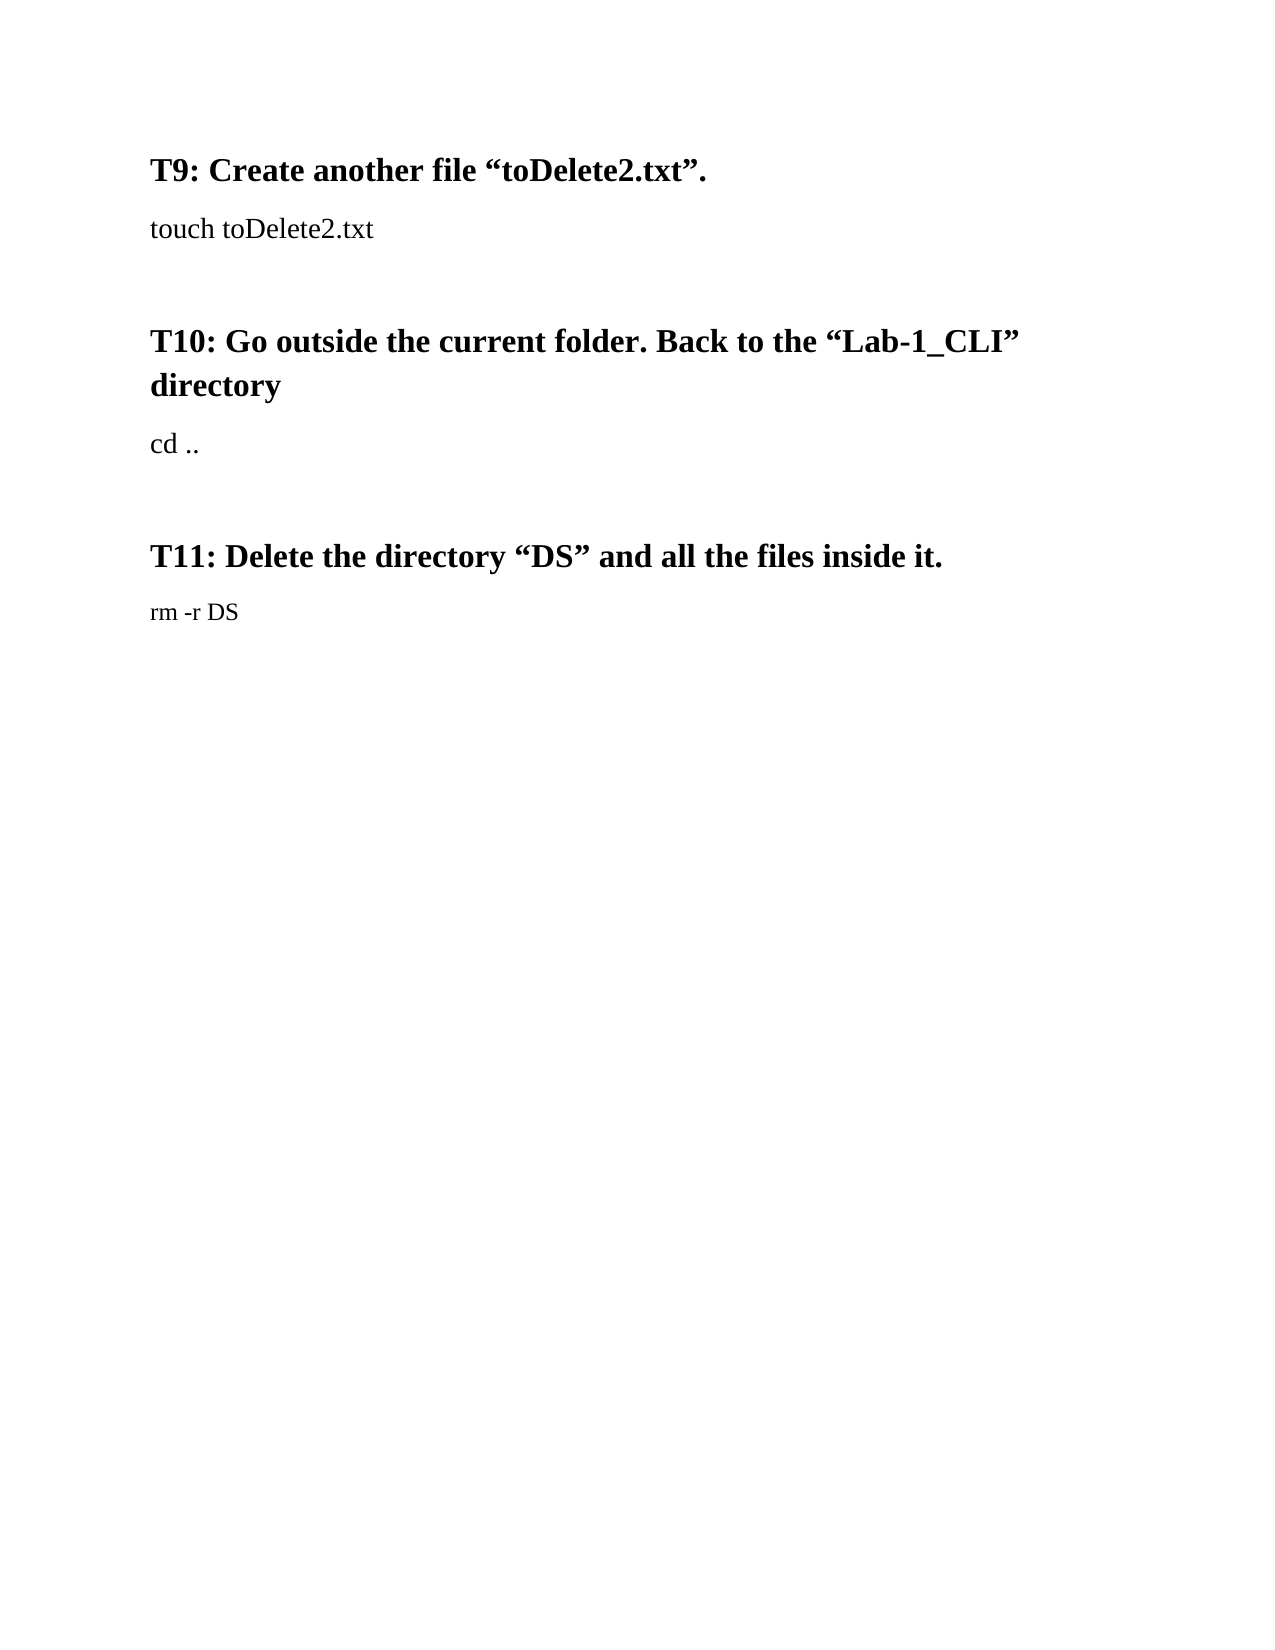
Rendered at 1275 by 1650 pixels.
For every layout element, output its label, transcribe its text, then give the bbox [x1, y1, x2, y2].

text T11: Delete the directory “DS” and all the files inside it. [150, 536, 1125, 575]
text T10: Go outside the current folder. Back to the “Lab-1_CLI” directory [150, 321, 1125, 403]
text T9: Create another file “toDelete2.txt”. [150, 150, 1125, 188]
text touch toDelete2.txt [150, 211, 1125, 244]
text cd .. [150, 426, 1125, 459]
text rm -r DS [150, 597, 1125, 626]
